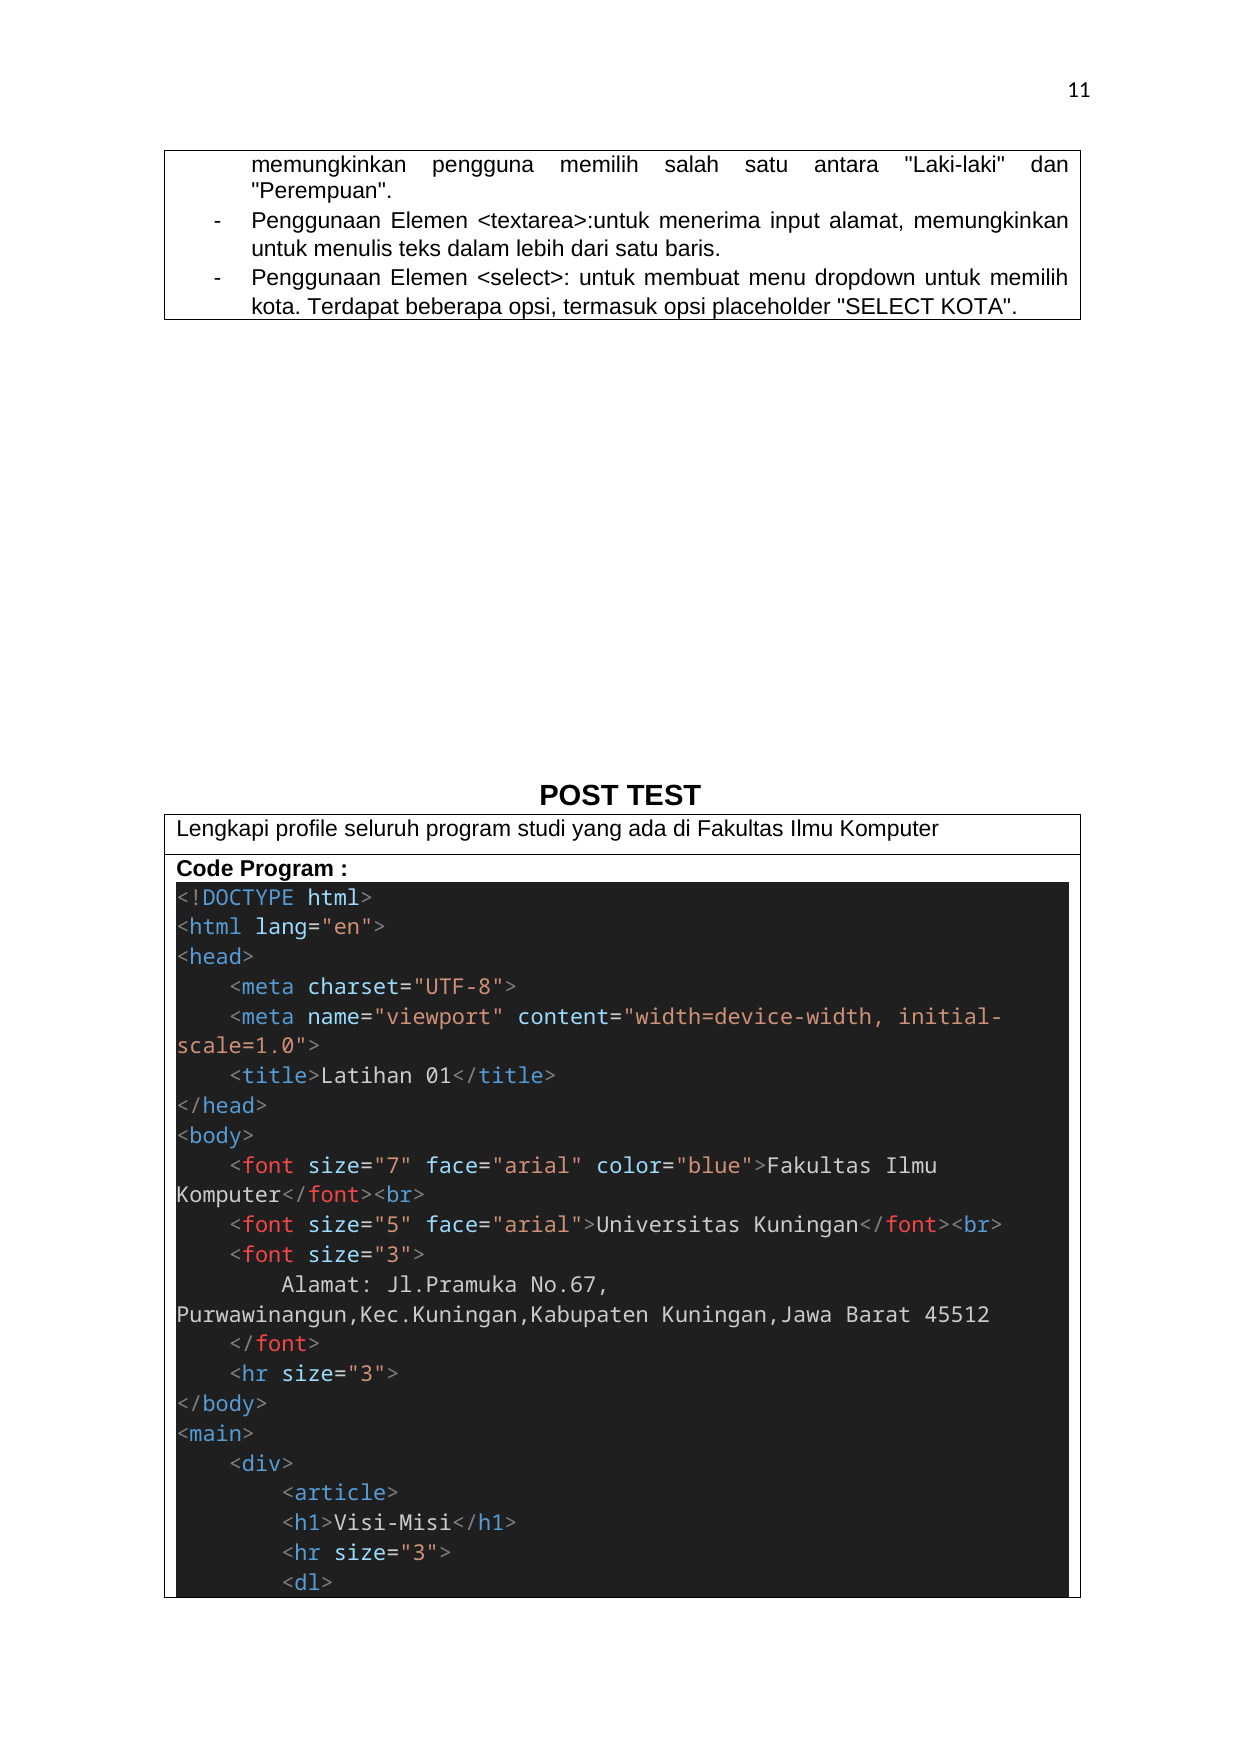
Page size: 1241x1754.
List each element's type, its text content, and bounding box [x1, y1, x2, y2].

table_header Lengkapi profile seluruh program studi yang ada di Fakultas Ilmu Komputer [165, 815, 1080, 854]
subtitle POST TEST [150, 777, 1090, 811]
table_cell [165, 151, 1080, 319]
